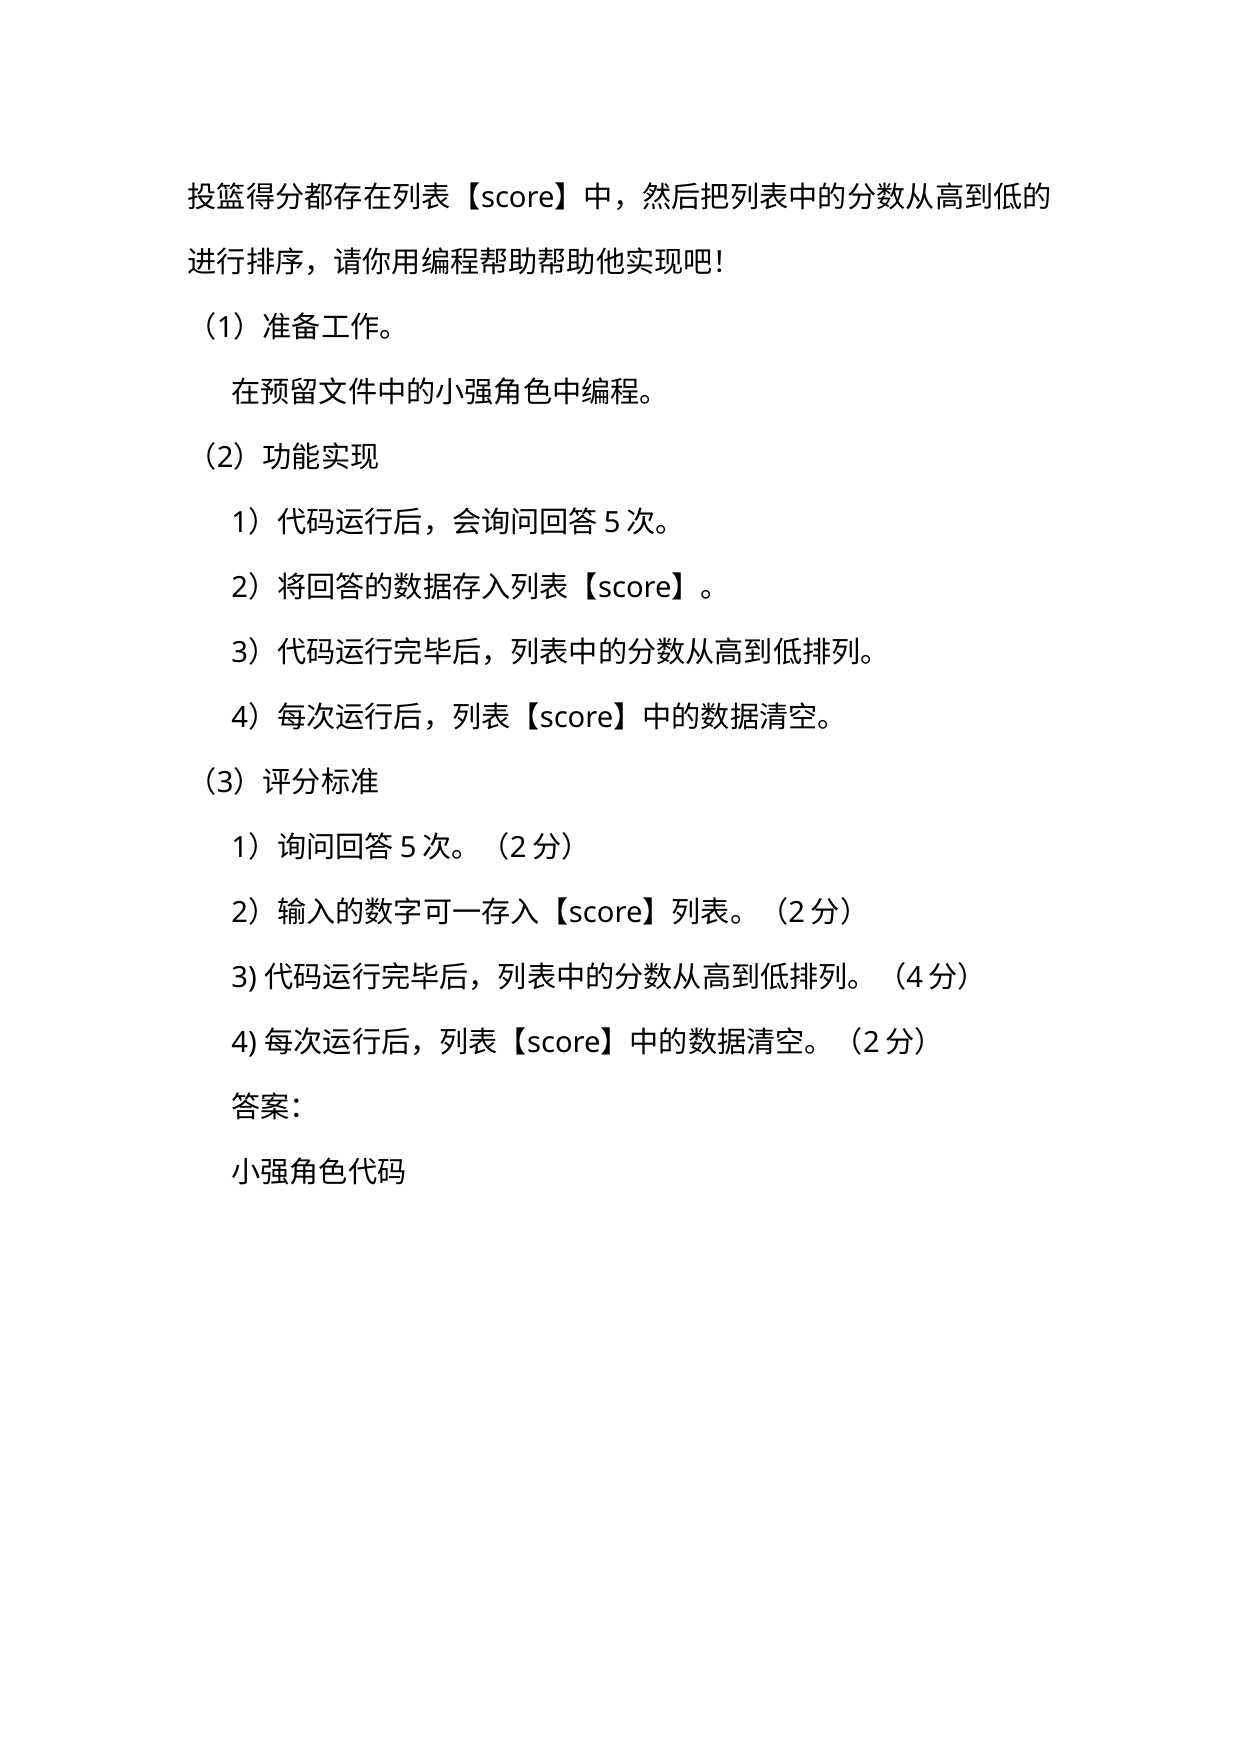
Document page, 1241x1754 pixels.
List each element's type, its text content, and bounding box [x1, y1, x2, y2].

text 在预留文件中的小强角色中编程。 [187, 357, 1053, 422]
text 1）询问回答5次。（2分） [187, 812, 1053, 877]
text （3）评分标准 [187, 747, 1053, 812]
text 3）代码运行完毕后，列表中的分数从高到低排列。 [187, 617, 1053, 682]
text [187, 162, 1053, 292]
text 2）输入的数字可一存入【score】列表。（2分） [187, 877, 1053, 942]
text 4）每次运行后，列表【score】中的数据清空。 [187, 682, 1053, 747]
text （2）功能实现 [187, 422, 1053, 487]
text 1）代码运行后，会询问回答5次。 [187, 487, 1053, 552]
text （1）准备工作。 [187, 292, 1053, 357]
text 4) 每次运行后，列表【score】中的数据清空。（2分） [187, 1007, 1053, 1072]
text 2）将回答的数据存入列表【score】。 [187, 552, 1053, 617]
text 3) 代码运行完毕后，列表中的分数从高到低排列。（4分） [187, 942, 1053, 1007]
text 答案： [187, 1072, 1053, 1137]
text 小强角色代码 [187, 1137, 1053, 1202]
